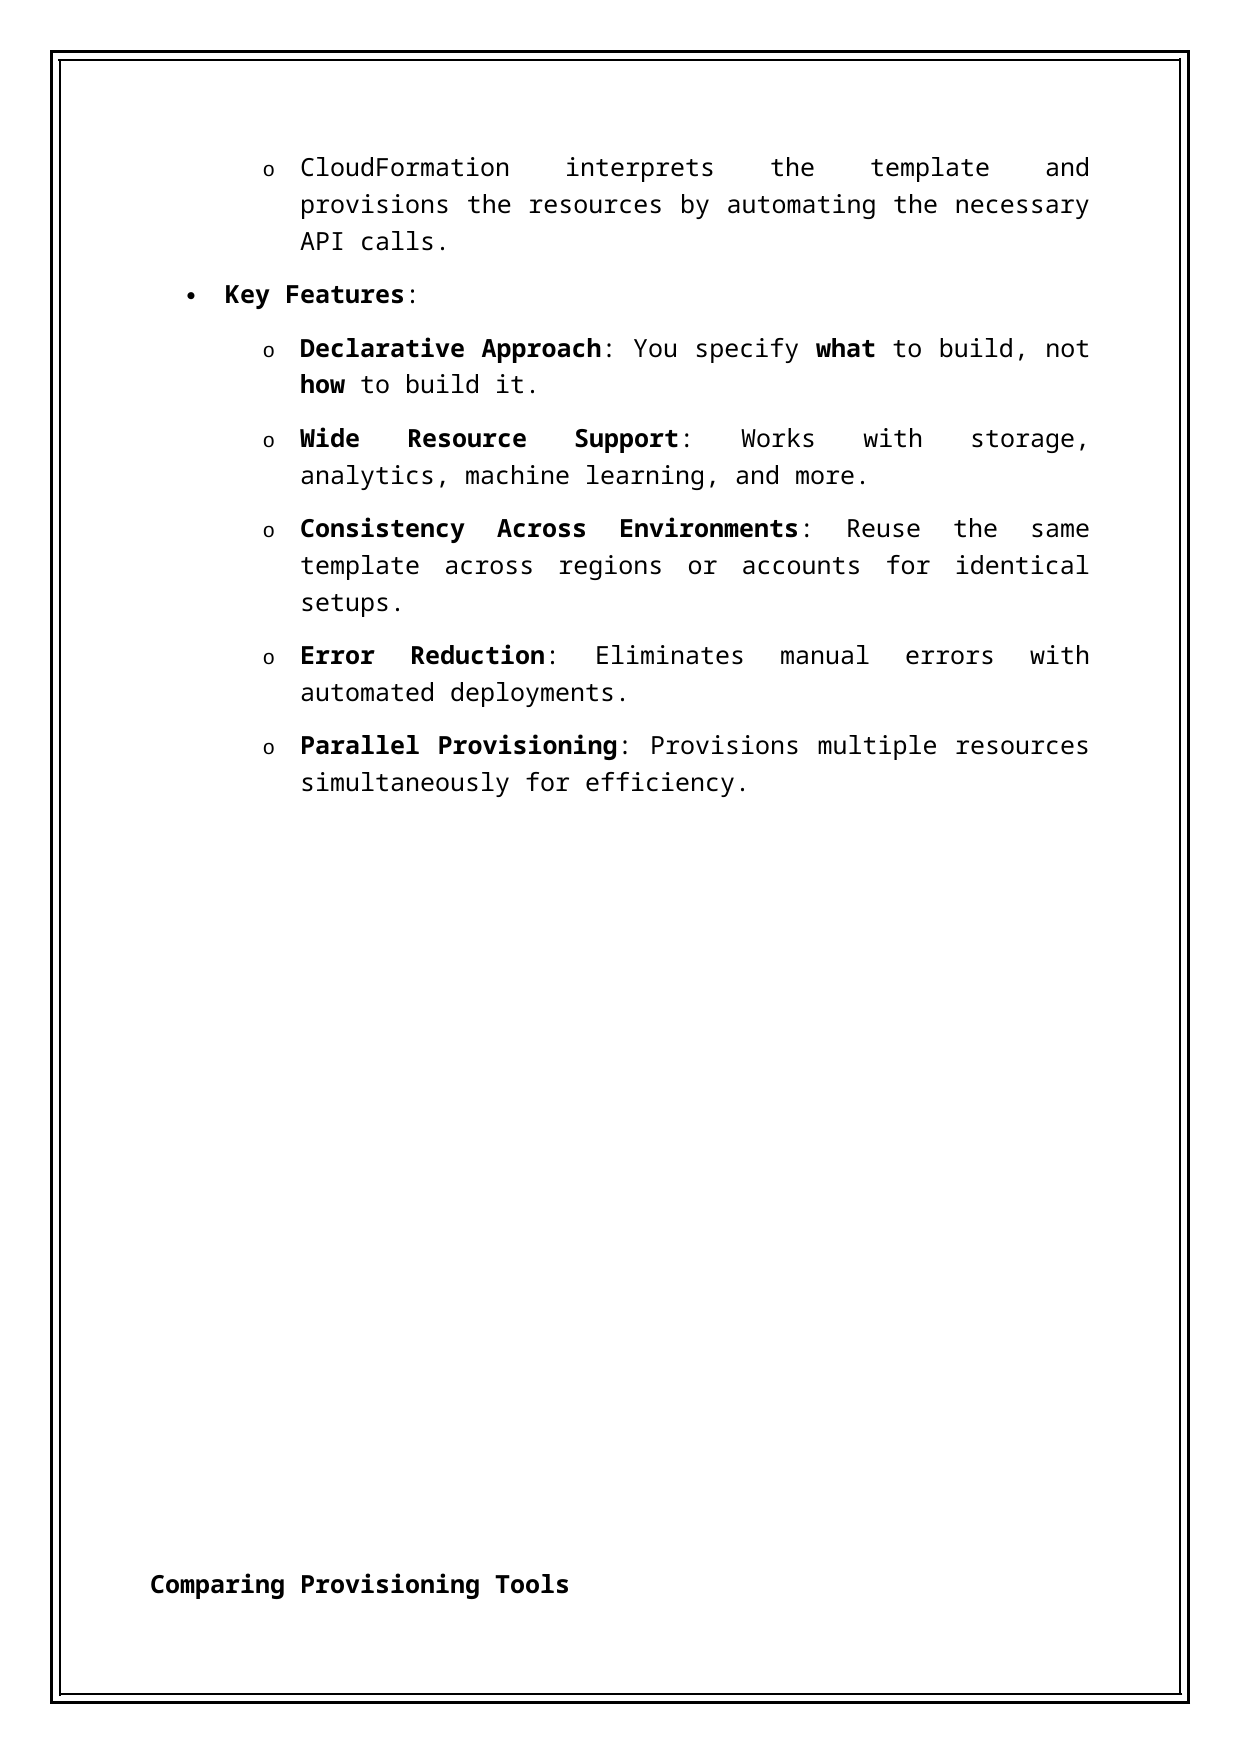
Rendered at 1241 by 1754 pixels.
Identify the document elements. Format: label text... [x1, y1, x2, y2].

list Consistency Across Environments: Reuse the same template across regions or accounts for identical setups. [262, 511, 1090, 618]
list CloudFormation interprets the template and provisions the resources by automating the necessary API calls. [262, 150, 1090, 258]
list Error Reduction: Eliminates manual errors with automated deployments. [262, 638, 1090, 709]
list Key Features: [187, 277, 1090, 311]
text Comparing Provisioning Tools [150, 1566, 1090, 1600]
list Wide Resource Support: Works with storage, analytics, machine learning, and more. [262, 421, 1090, 491]
list Parallel Provisioning: Provisions multiple resources simultaneously for efficiency. [262, 728, 1090, 799]
list Declarative Approach: You specify what to build, not how to build it. [262, 330, 1090, 401]
